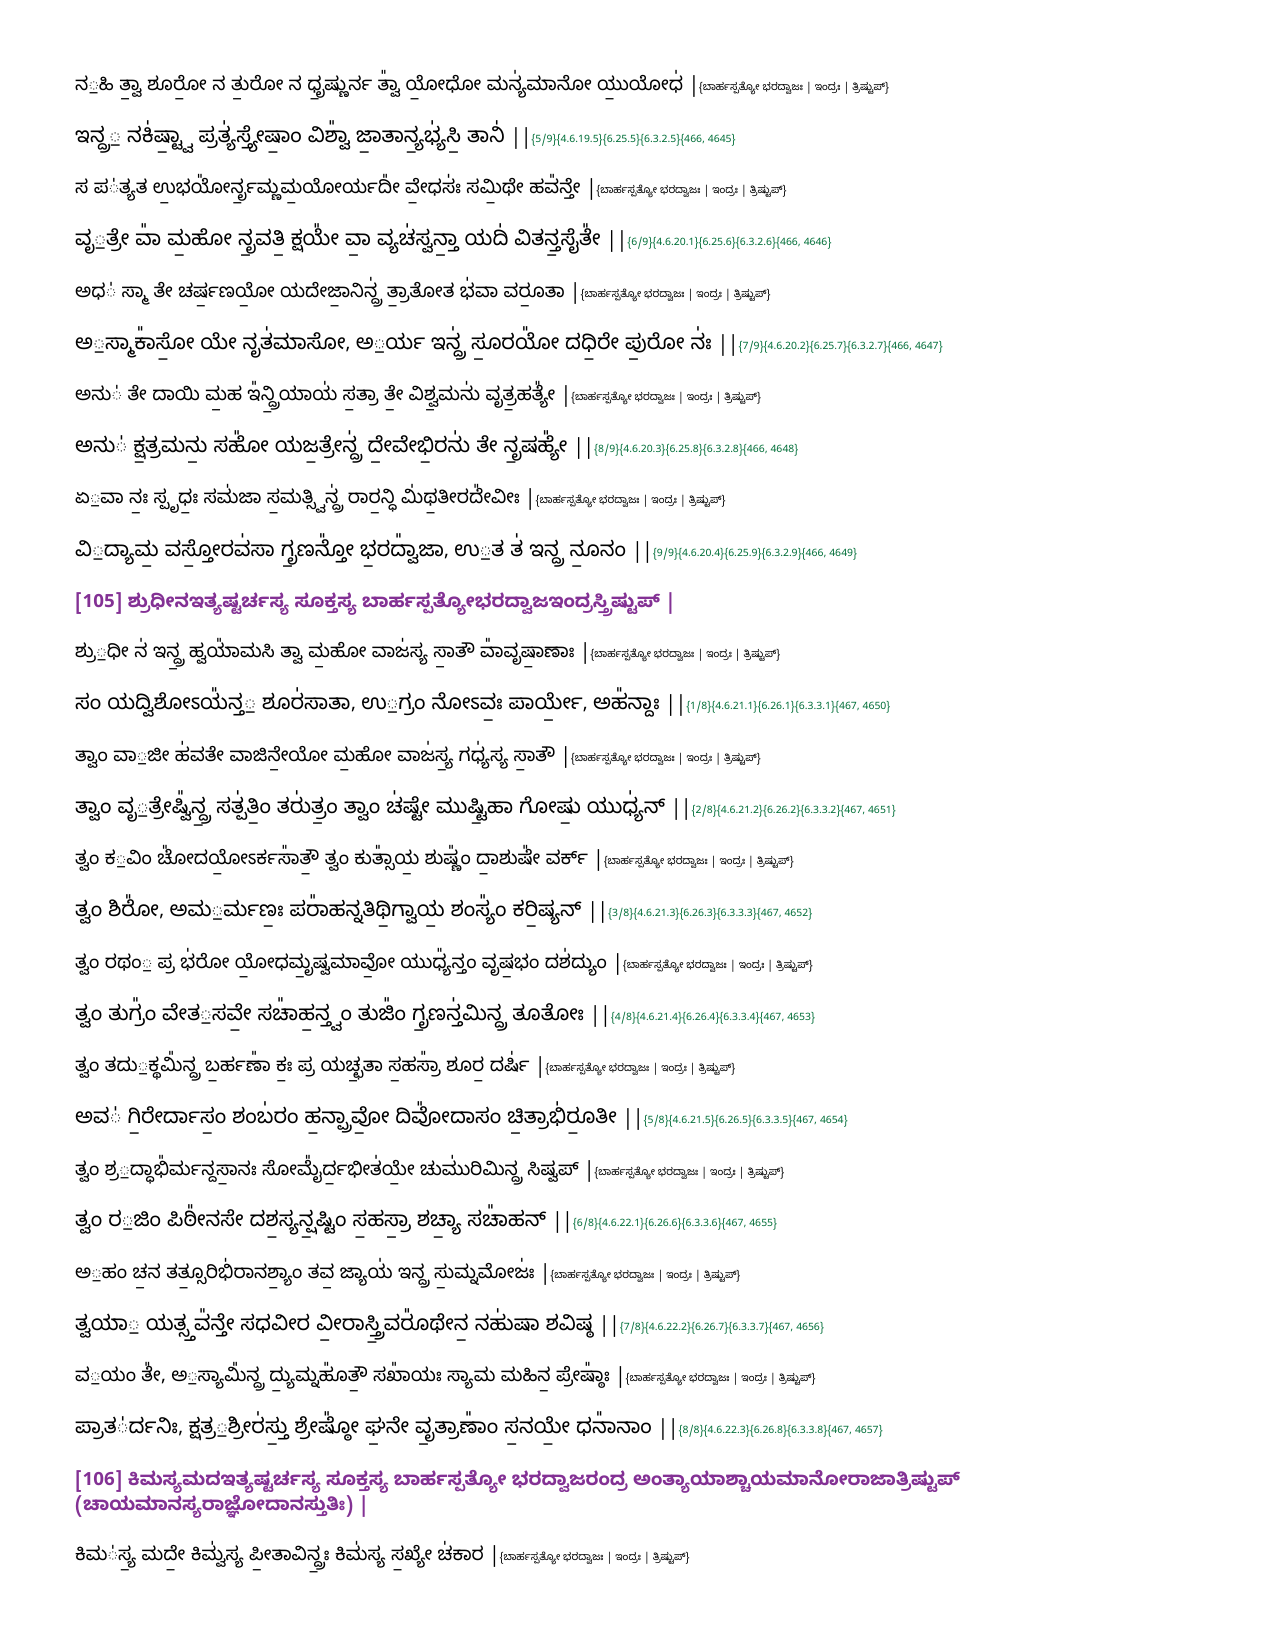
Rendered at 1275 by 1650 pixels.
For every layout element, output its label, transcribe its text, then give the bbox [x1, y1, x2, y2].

text ಏ॒ವಾ ನಃ॒ ಸ್ಪೃಧಃ॒ ಸಮ॑ಜಾ ಸ॒ಮತ್ಸ್ವಿ‌ನ್ದ್ರ॑ ರಾರ॒‌ನ್ಧಿ ಮಿ॑ಥ॒ತೀರದೇ᳚ವೀಃ |{ಬಾರ್ಹಸ್ಪತ್ಯೋ ಭರದ್ವಾಜಃ | ಇಂದ್ರಃ | ತ್ರಿಷ್ಟುಪ್} [75, 489, 1200, 514]
text ತ್ವಂ ರ॒ಜಿಂ ಪಿಠೀ᳚ನಸೇ ದಶ॒ಸ್ಯನ್ಷ॒ಷ್ಟಿಂ ಸ॒ಹಸ್ರಾ॒ ಶಚ್ಯಾ॒ ಸಚಾ᳚ಹನ್ ||{6/8}{4.6.22.1}{6.26.6}{6.3.3.6}{467, 4655} [75, 1210, 1200, 1238]
text ಕಿಮ॑ಸ್ಯ॒ ಮದೇ॒ ಕಿಮ್ವ॑ಸ್ಯ ಪೀ॒ತಾವಿ‌ನ್ದ್ರಃ॒ ಕಿಮ॑ಸ್ಯ ಸ॒ಖ್ಯೇ ಚ॑ಕಾರ |{ಬಾರ್ಹಸ್ಪತ್ಯೋ ಭರದ್ವಾಜಃ | ಇಂದ್ರಃ | ತ್ರಿಷ್ಟುಪ್} [75, 1546, 1200, 1571]
text [105] ಶ್ರುಧೀನಇತ್ಯಷ್ಟರ್ಚಸ್ಯ ಸೂಕ್ತಸ್ಯ ಬಾರ್ಹಸ್ಪತ್ಯೋಭರದ್ವಾಜಇಂದ್ರಸ್ತ್ರಿಷ್ಟುಪ್ | [75, 592, 1192, 617]
text ತ್ವಾಂ ವಾ॒ಜೀ ಹ॑ವತೇ ವಾಜಿನೇ॒ಯೋ ಮ॒ಹೋ ವಾಜ॑ಸ್ಯ॒ ಗಧ್ಯ॑ಸ್ಯ ಸಾ॒ತೌ |{ಬಾರ್ಹಸ್ಪತ್ಯೋ ಭರದ್ವಾಜಃ | ಇಂದ್ರಃ | ತ್ರಿಷ್ಟುಪ್} [75, 746, 1200, 771]
text ನ॒ಹಿ ತ್ವಾ॒ ಶೂರೋ॒ ನ ತು॒ರೋ ನ ಧೃ॒ಷ್ಣುರ್ನ ತ್ವಾ᳚ ಯೋ॒ಧೋ ಮನ್ಯ॑ಮಾನೋ ಯು॒ಯೋಧ॑ |{ಬಾರ್ಹಸ್ಪತ್ಯೋ ಭರದ್ವಾಜಃ | ಇಂದ್ರಃ | ತ್ರಿಷ್ಟುಪ್} [75, 75, 1200, 100]
text ತ್ವಂ ಶ್ರ॒ದ್ಧಾಭಿ᳚ರ್ಮ‌ನ್ದಸಾ॒ನಃ ಸೋಮೈ᳚ರ್ದ॒ಭೀತ॑ಯೇ॒ ಚುಮು॑ರಿಮಿ‌ನ್ದ್ರ ಸಿಷ್ವಪ್ |{ಬಾರ್ಹಸ್ಪತ್ಯೋ ಭರದ್ವಾಜಃ | ಇಂದ್ರಃ | ತ್ರಿಷ್ಟುಪ್} [75, 1160, 1200, 1185]
text ವ॒ಯಂ ತೇ᳚, ಅ॒ಸ್ಯಾಮಿ᳚‌ನ್ದ್ರ ದ್ಯು॒ಮ್ನಹೂ᳚ತೌ॒ ಸಖಾ᳚ಯಃ ಸ್ಯಾಮ ಮಹಿನ॒ ಪ್ರೇಷ್ಠಾಃ᳚ |{ಬಾರ್ಹಸ್ಪತ್ಯೋ ಭರದ್ವಾಜಃ | ಇಂದ್ರಃ | ತ್ರಿಷ್ಟುಪ್} [75, 1367, 1200, 1392]
text ಅ॒ಹಂ ಚ॒ನ ತತ್ಸೂ॒ರಿಭಿ॑ರಾನಶ್ಯಾಂ॒ ತವ॒ ಜ್ಯಾಯ॑ ಇ‌ನ್ದ್ರ ಸು॒ಮ್ನಮೋಜಃ॑ |{ಬಾರ್ಹಸ್ಪತ್ಯೋ ಭರದ್ವಾಜಃ | ಇಂದ್ರಃ | ತ್ರಿಷ್ಟುಪ್} [75, 1263, 1200, 1288]
text ಶ್ರು॒ಧೀ ನ॑ ಇ‌ನ್ದ್ರ॒ ಹ್ವಯಾ᳚ಮಸಿ ತ್ವಾ ಮ॒ಹೋ ವಾಜ॑ಸ್ಯ ಸಾ॒ತೌ ವಾ᳚ವೃಷಾ॒ಣಾಃ |{ಬಾರ್ಹಸ್ಪತ್ಯೋ ಭರದ್ವಾಜಃ | ಇಂದ್ರಃ | ತ್ರಿಷ್ಟುಪ್} [75, 642, 1200, 668]
text ಅ॒ಸ್ಮಾಕಾ᳚ಸೋ॒ ಯೇ ನೃತ॑ಮಾಸೋ, ಅ॒ರ್ಯ ಇ‌ನ್ದ್ರ॑ ಸೂ॒ರಯೋ᳚ ದಧಿ॒ರೇ ಪು॒ರೋ ನಃ॑ ||{7/9}{4.6.20.2}{6.25.7}{6.3.2.7}{466, 4647} [75, 332, 1200, 360]
text ತ್ವಂ ಕ॒ವಿಂ ಚೋ᳚ದಯೋ॒ಽರ್ಕಸಾ᳚ತೌ॒ ತ್ವಂ ಕುತ್ಸಾ᳚ಯ॒ ಶುಷ್ಣಂ᳚ ದಾ॒ಶುಷೇ᳚ ವರ್ಕ್ |{ಬಾರ್ಹಸ್ಪತ್ಯೋ ಭರದ್ವಾಜಃ | ಇಂದ್ರಃ | ತ್ರಿಷ್ಟುಪ್} [75, 849, 1200, 875]
text ವಿ॒ದ್ಯಾಮ॒ ವಸ್ತೋ॒ರವ॑ಸಾ ಗೃ॒ಣ‌ನ್ತೋ᳚ ಭ॒ರದ್ವಾ᳚ಜಾ, ಉ॒ತ ತ॑ ಇ‌ನ್ದ್ರ ನೂ॒ನಂ ||{9/9}{4.6.20.4}{6.25.9}{6.3.2.9}{466, 4649} [75, 539, 1200, 567]
text ಪ್ರಾತ॑ರ್ದನಿಃ, ಕ್ಷತ್ರ॒ಶ್ರೀರ॑ಸ್ತು॒ ಶ್ರೇಷ್ಠೋ᳚ ಘ॒ನೇ ವೃ॒ತ್ರಾಣಾಂ᳚ ಸ॒ನಯೇ॒ ಧನಾ᳚ನಾಂ ||{8/8}{4.6.22.3}{6.26.8}{6.3.3.8}{467, 4657} [75, 1417, 1200, 1445]
text ತ್ವಂ ತುಗ್ರಂ᳚ ವೇತ॒ಸವೇ॒ ಸಚಾ᳚ಹ॒‌ನ್ತ್ವಂ ತುಜಿಂ᳚ ಗೃ॒ಣ‌ನ್ತ॑ಮಿ‌ನ್ದ್ರ ತೂತೋಃ ||{4/8}{4.6.21.4}{6.26.4}{6.3.3.4}{467, 4653} [75, 1003, 1200, 1031]
text ಅಧ॑ ಸ್ಮಾ ತೇ ಚರ್ಷ॒ಣಯೋ॒ ಯದೇಜಾ॒ನಿ‌ನ್ದ್ರ॑ ತ್ರಾ॒ತೋತ ಭ॑ವಾ ವರೂ॒ತಾ |{ಬಾರ್ಹಸ್ಪತ್ಯೋ ಭರದ್ವಾಜಃ | ಇಂದ್ರಃ | ತ್ರಿಷ್ಟುಪ್} [75, 282, 1200, 307]
text [106] ಕಿಮಸ್ಯಮದಇತ್ಯಷ್ಟರ್ಚಸ್ಯ ಸೂಕ್ತಸ್ಯ ಬಾರ್ಹಸ್ಪತ್ಯೋ ಭರದ್ವಾಜರಂದ್ರ ಅಂತ್ಯಾಯಾಶ್ಚಾಯಮಾನೋರಾಜಾತ್ರಿಷ್ಟುಪ್ (ಚಾಯಮಾನಸ್ಯರಾಜ್ಞೋದಾನಸ್ತುತಿಃ) | [75, 1470, 1192, 1521]
text ಅನು॑ ಕ್ಷ॒ತ್ರಮನು॒ ಸಹೋ᳚ ಯಜ॒ತ್ರೇ‌ನ್ದ್ರ॑ ದೇ॒ವೇಭಿ॒ರನು॑ ತೇ ನೃ॒ಷಹ್ಯೇ᳚ ||{8/9}{4.6.20.3}{6.25.8}{6.3.2.8}{466, 4648} [75, 436, 1200, 464]
text ತ್ವಂ ರಥಂ॒ ಪ್ರ ಭ॑ರೋ ಯೋ॒ಧಮೃ॒ಷ್ವಮಾವೋ॒ ಯುಧ್ಯ᳚‌ನ್ತಂ ವೃಷ॒ಭಂ ದಶ॑ದ್ಯುಂ |{ಬಾರ್ಹಸ್ಪತ್ಯೋ ಭರದ್ವಾಜಃ | ಇಂದ್ರಃ | ತ್ರಿಷ್ಟುಪ್} [75, 953, 1200, 978]
text ಸ ಪ॑ತ್ಯತ ಉ॒ಭಯೋ᳚ರ್ನೃ॒ಮ್ಣಮ॒ಯೋರ್ಯದೀ᳚ ವೇ॒ಧಸಃ॑ ಸಮಿ॒ಥೇ ಹವ᳚‌ನ್ತೇ |{ಬಾರ್ಹಸ್ಪತ್ಯೋ ಭರದ್ವಾಜಃ | ಇಂದ್ರಃ | ತ್ರಿಷ್ಟುಪ್} [75, 178, 1200, 204]
text ಇ‌ನ್ದ್ರ॒ ನಕಿ॑ಷ್ಟ್ವಾ॒ ಪ್ರತ್ಯ॑ಸ್ತ್ಯೇಷಾಂ॒ ವಿಶ್ವಾ᳚ ಜಾ॒ತಾನ್ಯ॒ಭ್ಯ॑ಸಿ॒ ತಾನಿ॑ ||{5/9}{4.6.19.5}{6.25.5}{6.3.2.5}{466, 4645} [75, 125, 1200, 153]
text ವೃ॒ತ್ರೇ ವಾ᳚ ಮ॒ಹೋ ನೃ॒ವತಿ॒ ಕ್ಷಯೇ᳚ ವಾ॒ ವ್ಯಚ॑ಸ್ವ‌ನ್ತಾ॒ ಯದಿ॑ ವಿತ‌ನ್ತ॒ಸೈತೇ᳚ ||{6/9}{4.6.20.1}{6.25.6}{6.3.2.6}{466, 4646} [75, 229, 1200, 257]
text ತ್ವಂ ತದು॒ಕ್ಥಮಿ᳚‌ನ್ದ್ರ ಬ॒ರ್ಹಣಾ᳚ ಕಃ॒ ಪ್ರ ಯಚ್ಛ॒ತಾ ಸ॒ಹಸ್ರಾ᳚ ಶೂರ॒ ದರ್ಷಿ॑ |{ಬಾರ್ಹಸ್ಪತ್ಯೋ ಭರದ್ವಾಜಃ | ಇಂದ್ರಃ | ತ್ರಿಷ್ಟುಪ್} [75, 1056, 1200, 1082]
text ತ್ವಂ ಶಿರೋ᳚, ಅಮ॒ರ್ಮಣಃ॒ ಪರಾ᳚ಹನ್ನತಿಥಿ॒ಗ್ವಾಯ॒ ಶಂಸ್ಯಂ᳚ ಕರಿ॒ಷ್ಯನ್ ||{3/8}{4.6.21.3}{6.26.3}{6.3.3.3}{467, 4652} [75, 900, 1200, 928]
text ಅನು॑ ತೇ ದಾಯಿ ಮ॒ಹ ಇ᳚‌ನ್ದ್ರಿ॒ಯಾಯ॑ ಸ॒ತ್ರಾ ತೇ॒ ವಿಶ್ವ॒ಮನು॑ ವೃತ್ರ॒ಹತ್ಯೇ᳚ |{ಬಾರ್ಹಸ್ಪತ್ಯೋ ಭರದ್ವಾಜಃ | ಇಂದ್ರಃ | ತ್ರಿಷ್ಟುಪ್} [75, 385, 1200, 411]
text ಸಂ ಯದ್ವಿಶೋಽಯ᳚‌ನ್ತ॒ ಶೂರ॑ಸಾತಾ, ಉ॒ಗ್ರಂ ನೋಽವಃ॒ ಪಾರ್ಯೇ॒, ಅಹ᳚‌ನ್ದಾಃ ||{1/8}{4.6.21.1}{6.26.1}{6.3.3.1}{467, 4650} [75, 693, 1200, 721]
text ತ್ವಯಾ॒ ಯತ್ಸ್ತವ᳚‌ನ್ತೇ ಸಧವೀರ ವೀ॒ರಾಸ್ತ್ರಿ॒ವರೂ᳚ಥೇನ॒ ನಹು॑ಷಾ ಶವಿಷ್ಠ ||{7/8}{4.6.22.2}{6.26.7}{6.3.3.7}{467, 4656} [75, 1313, 1200, 1342]
text ತ್ವಾಂ ವೃ॒ತ್ರೇಷ್ವಿ᳚‌ನ್ದ್ರ॒ ಸತ್ಪ॑ತಿಂ॒ ತರು॑ತ್ರಂ॒ ತ್ವಾಂ ಚ॑ಷ್ಟೇ ಮುಷ್ಟಿ॒ಹಾ ಗೋಷು॒ ಯುಧ್ಯ॑ನ್ ||{2/8}{4.6.21.2}{6.26.2}{6.3.3.2}{467, 4651} [75, 796, 1200, 824]
text ಅವ॑ ಗಿ॒ರೇರ್ದಾಸಂ॒ ಶಂಬ॑ರಂ ಹ॒ನ್ಪ್ರಾವೋ॒ ದಿವೋ᳚ದಾಸಂ ಚಿ॒ತ್ರಾಭಿ॑ರೂ॒ತೀ ||{5/8}{4.6.21.5}{6.26.5}{6.3.3.5}{467, 4654} [75, 1107, 1200, 1135]
